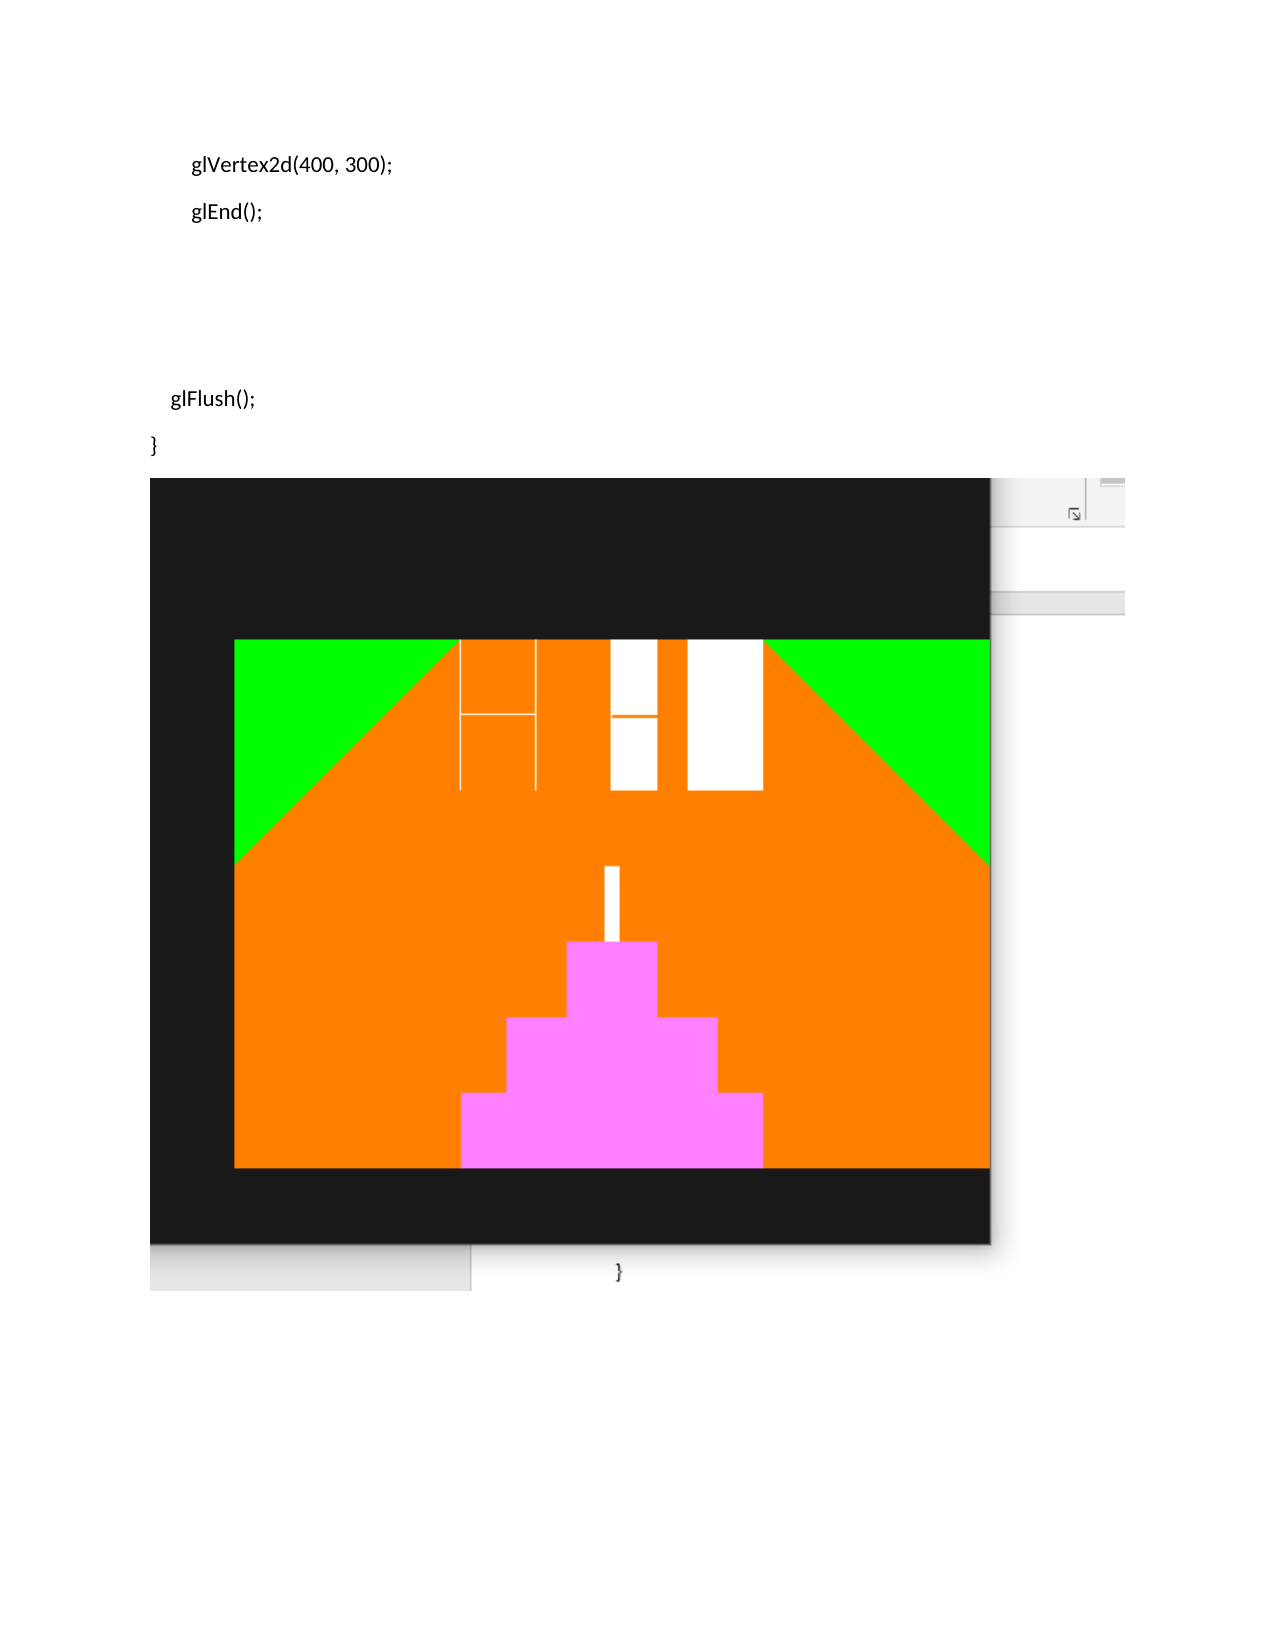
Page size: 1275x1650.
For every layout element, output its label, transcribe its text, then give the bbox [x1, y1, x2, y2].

picture [150, 478, 1125, 1291]
text glVertex2d(400, 300); [150, 150, 1125, 178]
text glEnd(); [150, 197, 1125, 225]
text } [150, 431, 1125, 459]
text glFlush(); [150, 384, 1125, 412]
